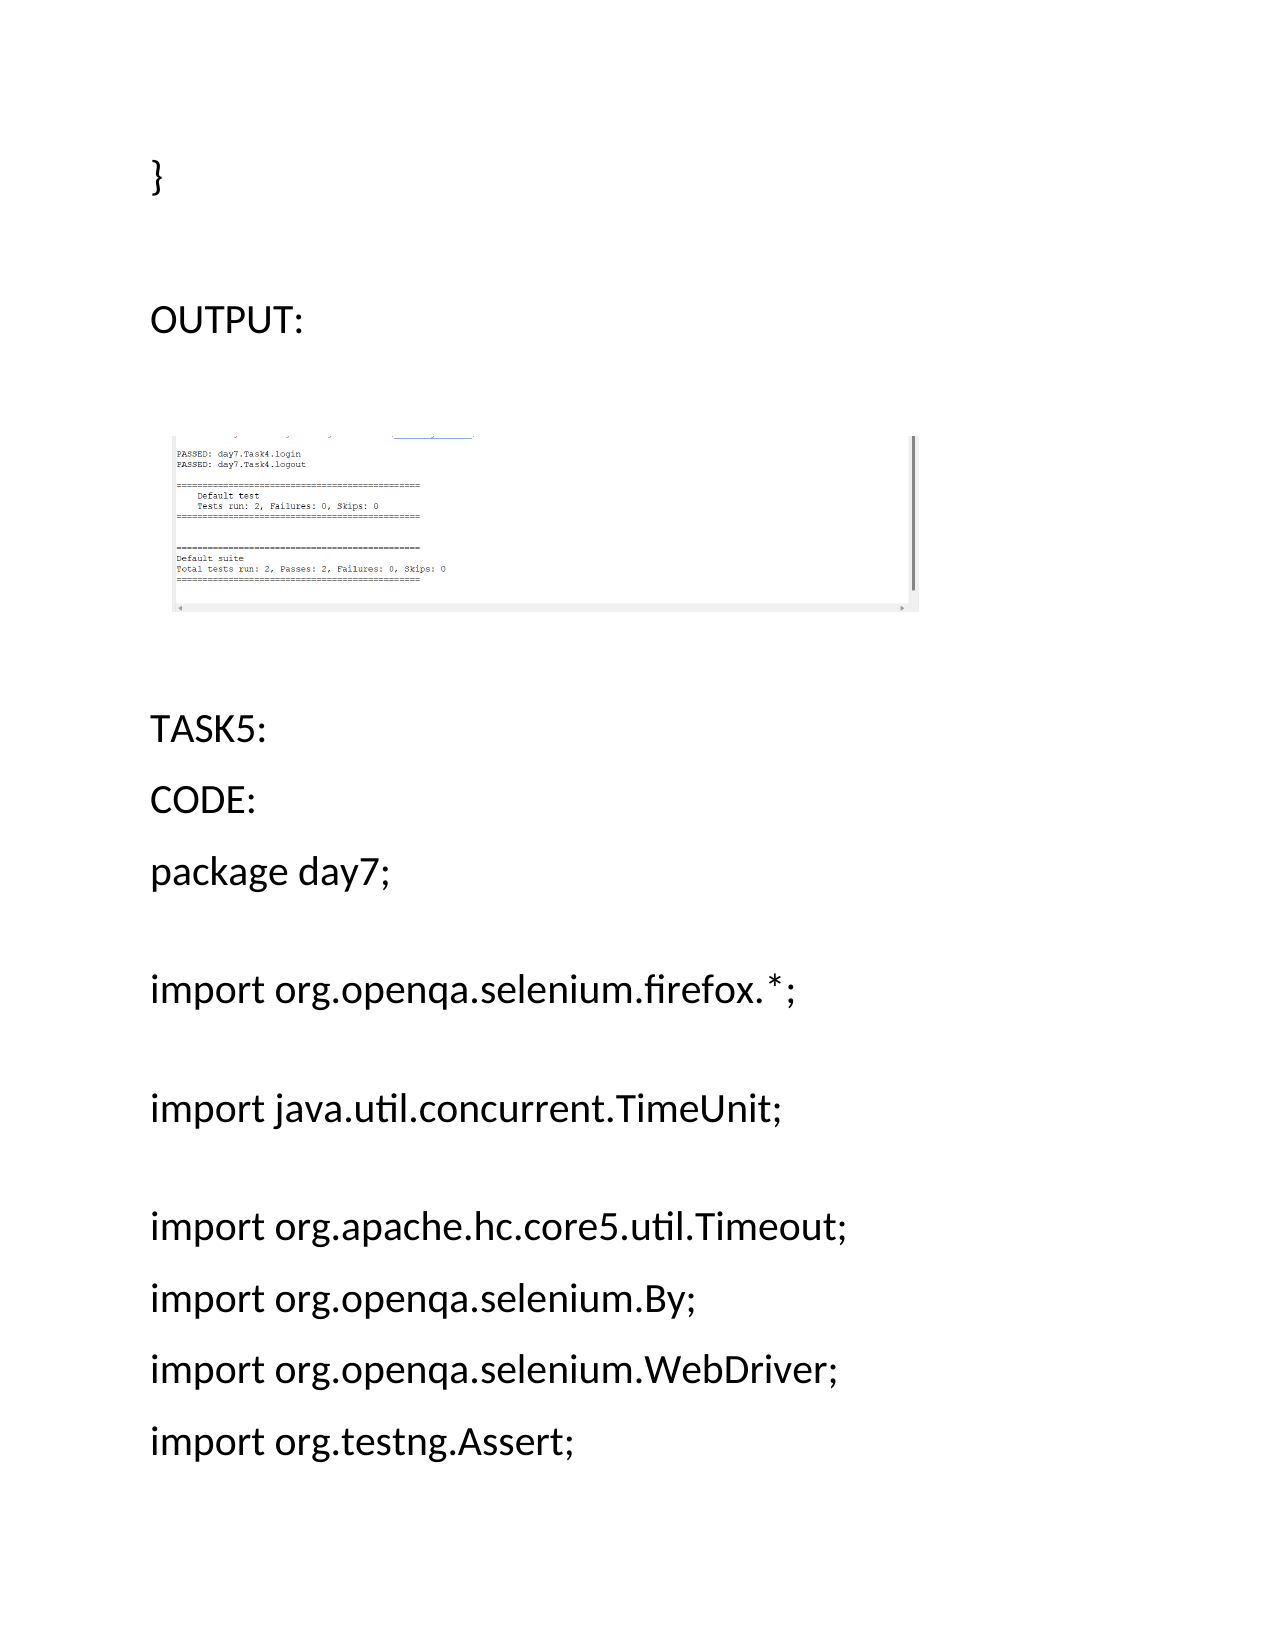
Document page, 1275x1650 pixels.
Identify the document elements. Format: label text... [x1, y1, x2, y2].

text TASK5: [150, 702, 1125, 752]
text import java.util.concurrent.TimeUnit; [150, 1082, 1125, 1132]
text import org.openqa.selenium.By; [150, 1272, 1125, 1322]
text } [150, 150, 1125, 201]
text import org.apache.hc.core5.util.Timeout; [150, 1200, 1125, 1251]
text package day7; [150, 845, 1125, 896]
text CODE: [150, 773, 1125, 824]
text OUTPUT: [150, 293, 1125, 344]
text import org.testng.Assert; [150, 1415, 1125, 1466]
text import org.openqa.selenium.WebDriver; [150, 1343, 1125, 1394]
text import org.openqa.selenium.firefox.*; [150, 963, 1125, 1014]
